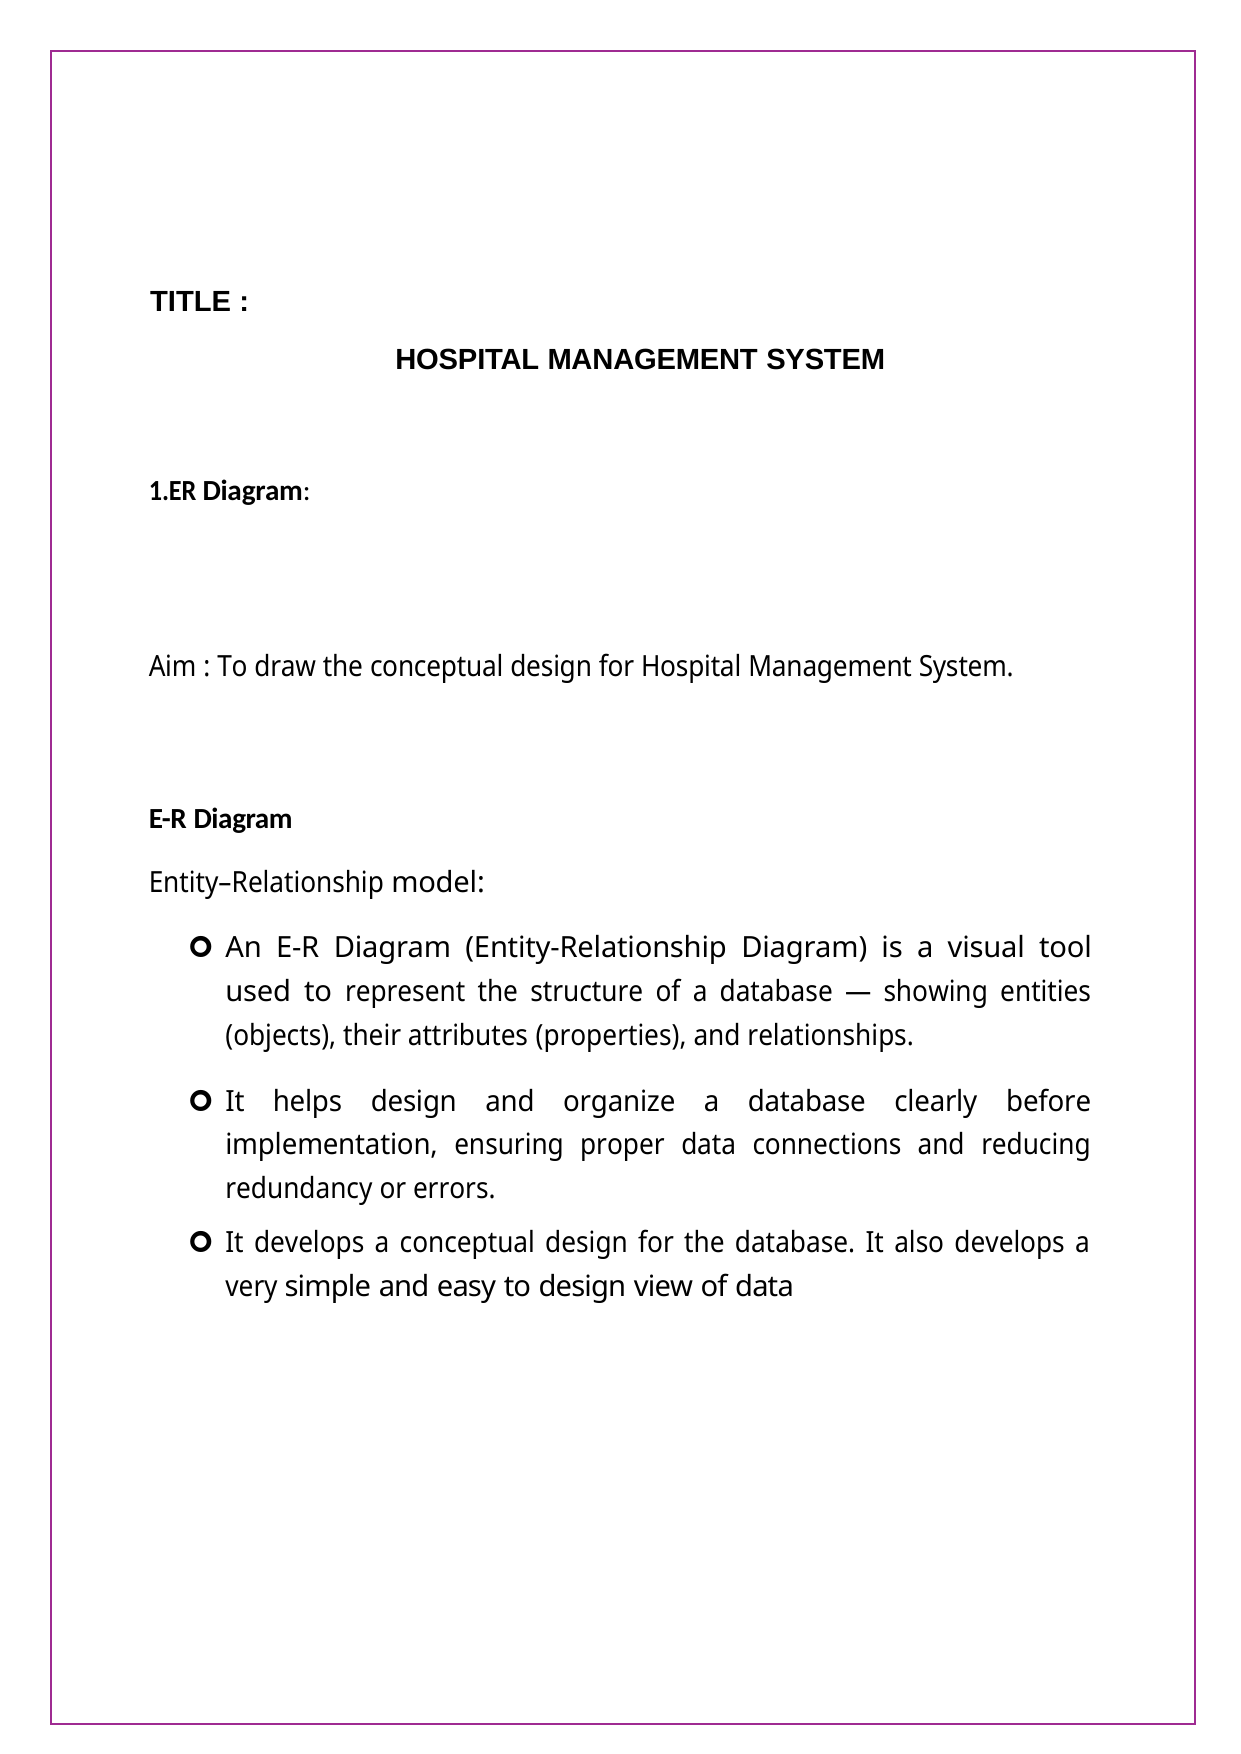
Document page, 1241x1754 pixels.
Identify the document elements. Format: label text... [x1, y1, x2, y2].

list An E-R Diagram (Entity-Relationship Diagram) is a visual tool used to represent the structure of a database — showing entities (objects), their attributes (properties), and relationships. [188, 927, 1092, 1054]
text E-R Diagram [148, 800, 1194, 835]
text Entity–Relationship model: [148, 862, 1194, 901]
text HOSPITAL MANAGEMENT SYSTEM [133, 342, 1147, 376]
text 1.ER Diagram: [148, 472, 1194, 508]
text TITLE : [150, 284, 1194, 317]
text Aim : To draw the conceptual design for Hospital Management System. [148, 645, 1194, 684]
list It develops a conceptual design for the database. It also develops a very simple and easy to design view of data [188, 1222, 1092, 1305]
list It helps design and organize a database clearly before implementation, ensuring proper data connections and reducing redundancy or errors. [188, 1080, 1091, 1207]
